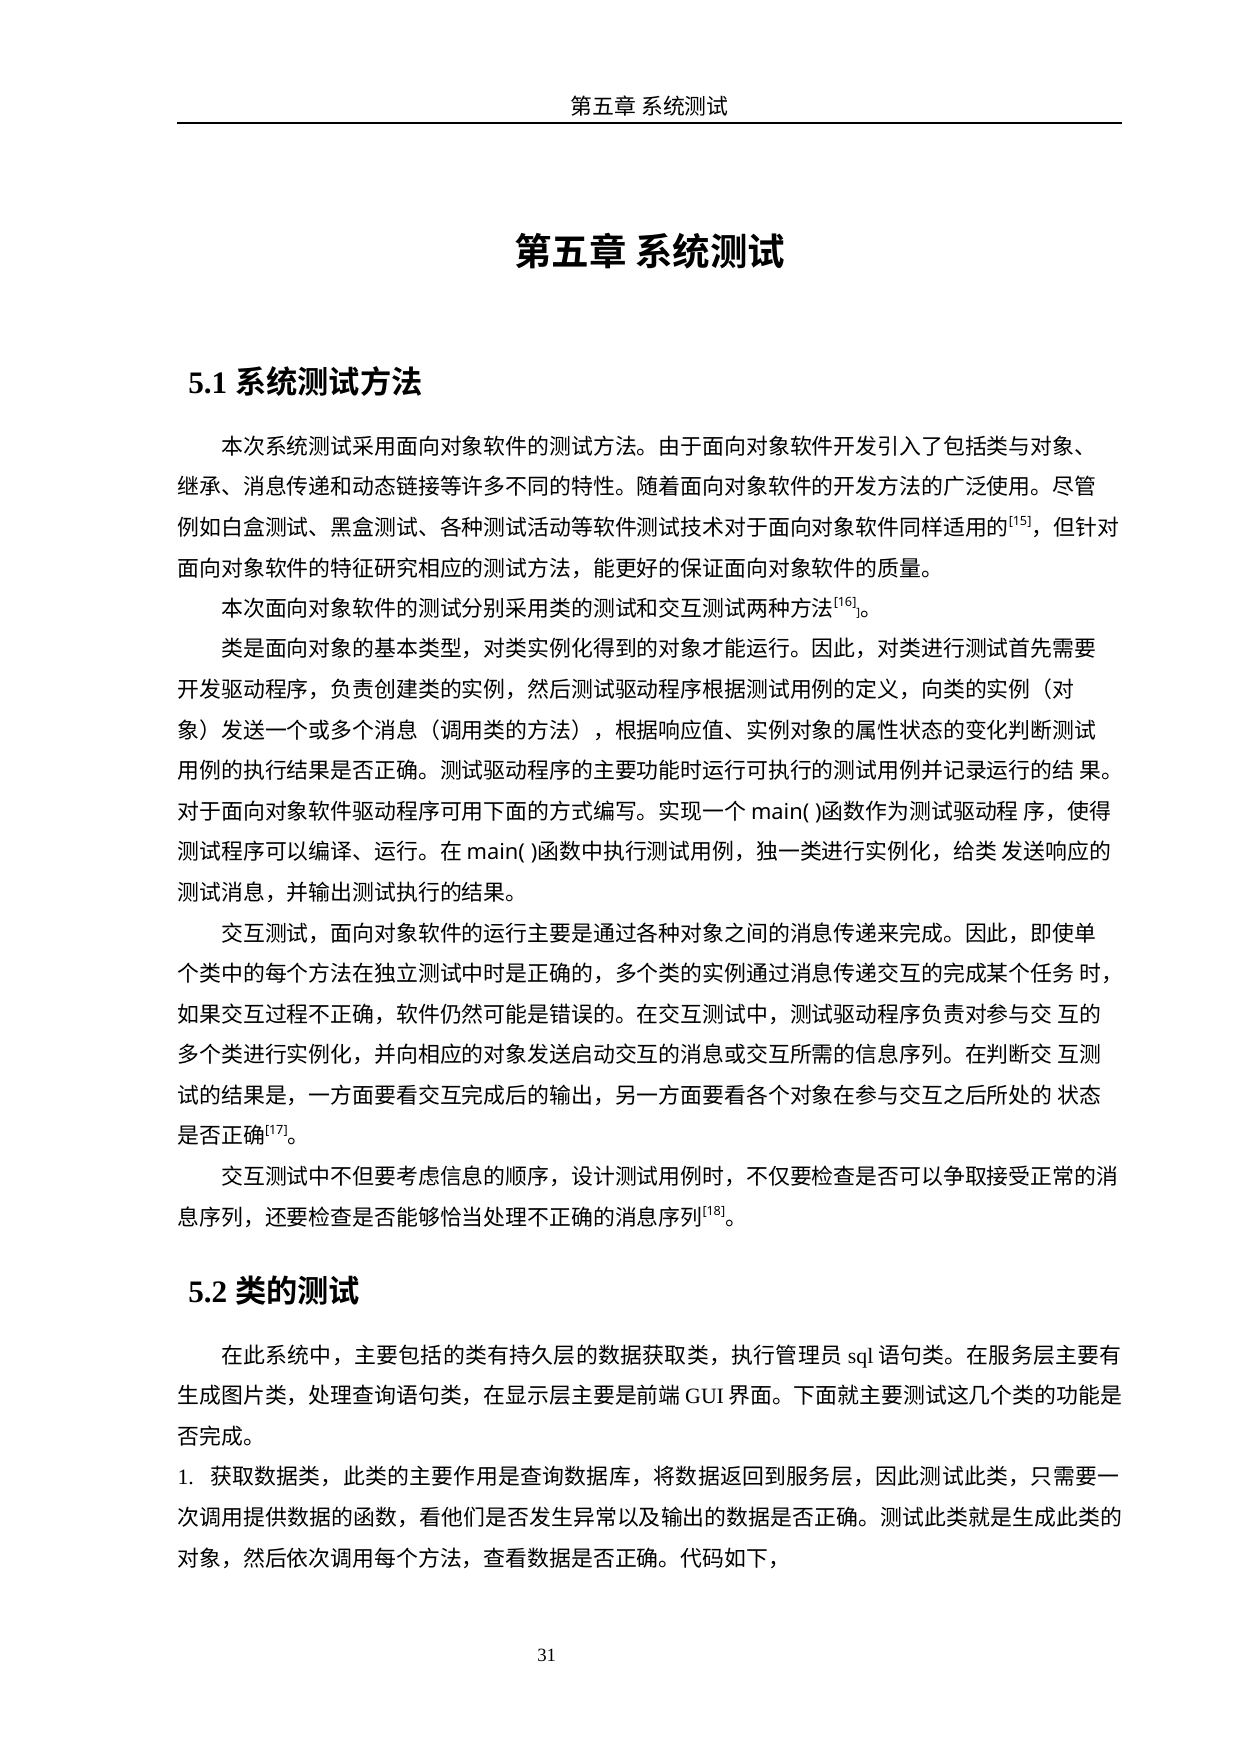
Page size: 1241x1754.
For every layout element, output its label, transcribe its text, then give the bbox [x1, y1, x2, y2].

text 交互测试，面向对象软件的运行主要是通过各种对象之间的消息传递来完成。因此，即使单 个类中的每个方法在独立测试中时是正确的，多个类的实例通过消息传递交互的完成某个任务 时，如果交互过程不正确，软件仍然可能是错误的。在交互测试中，测试驱动程序负责对参与交 互的多个类进行实例化，并向相应的对象发送启动交互的消息或交互所需的信息序列。在判断交 互测试的结果是，一方面要看交互完成后的输出，另一方面要看各个对象在参与交互之后所处的 状态是否正确[17]。 [177, 915, 1122, 1151]
list 获取数据类，此类的主要作用是查询数据库，将数据返回到服务层，因此测试此类，只需要一次调用提供数据的函数，看他们是否发生异常以及输出的数据是否正确。测试此类就是生成此类的对象，然后依次调用每个方法，查看数据是否正确。代码如下， [177, 1459, 1122, 1573]
text 类是面向对象的基本类型，对类实例化得到的对象才能运行。因此，对类进行测试首先需要 开发驱动程序，负责创建类的实例，然后测试驱动程序根据测试用例的定义，向类的实例（对 象）发送一个或多个消息（调用类的方法），根据响应值、实例对象的属性状态的变化判断测试 用例的执行结果是否正确。测试驱动程序的主要功能时运行可执行的测试用例并记录运行的结 果。对于面向对象软件驱动程序可用下面的方式编写。实现一个 main( )函数作为测试驱动程 序，使得测试程序可以编译、运行。在 main( )函数中执行测试用例，独一类进行实例化，给类 发送响应的测试消息，并输出测试执行的结果。 [177, 631, 1122, 907]
text 在此系统中，主要包括的类有持久层的数据获取类，执行管理员sql语句类。在服务层主要有生成图片类，处理查询语句类，在显示层主要是前端GUI界面。下面就主要测试这几个类的功能是否完成。 [177, 1337, 1122, 1451]
text 本次系统测试采用面向对象软件的测试方法。由于面向对象软件开发引入了包括类与对象、 继承、消息传递和动态链接等许多不同的特性。随着面向对象软件的开发方法的广泛使用。尽管 例如白盒测试、黑盒测试、各种测试活动等软件测试技术对于面向对象软件同样适用的[15]，但针对 面向对象软件的特征研究相应的测试方法，能更好的保证面向对象软件的质量。 [177, 428, 1122, 583]
text 交互测试中不但要考虑信息的顺序，设计测试用例时，不仅要检查是否可以争取接受正常的消息序列，还要检查是否能够恰当处理不正确的消息序列[18]。 [177, 1159, 1122, 1232]
text 本次面向对象软件的测试分别采用类的测试和交互测试两种方法[16]]。 [177, 591, 1122, 623]
